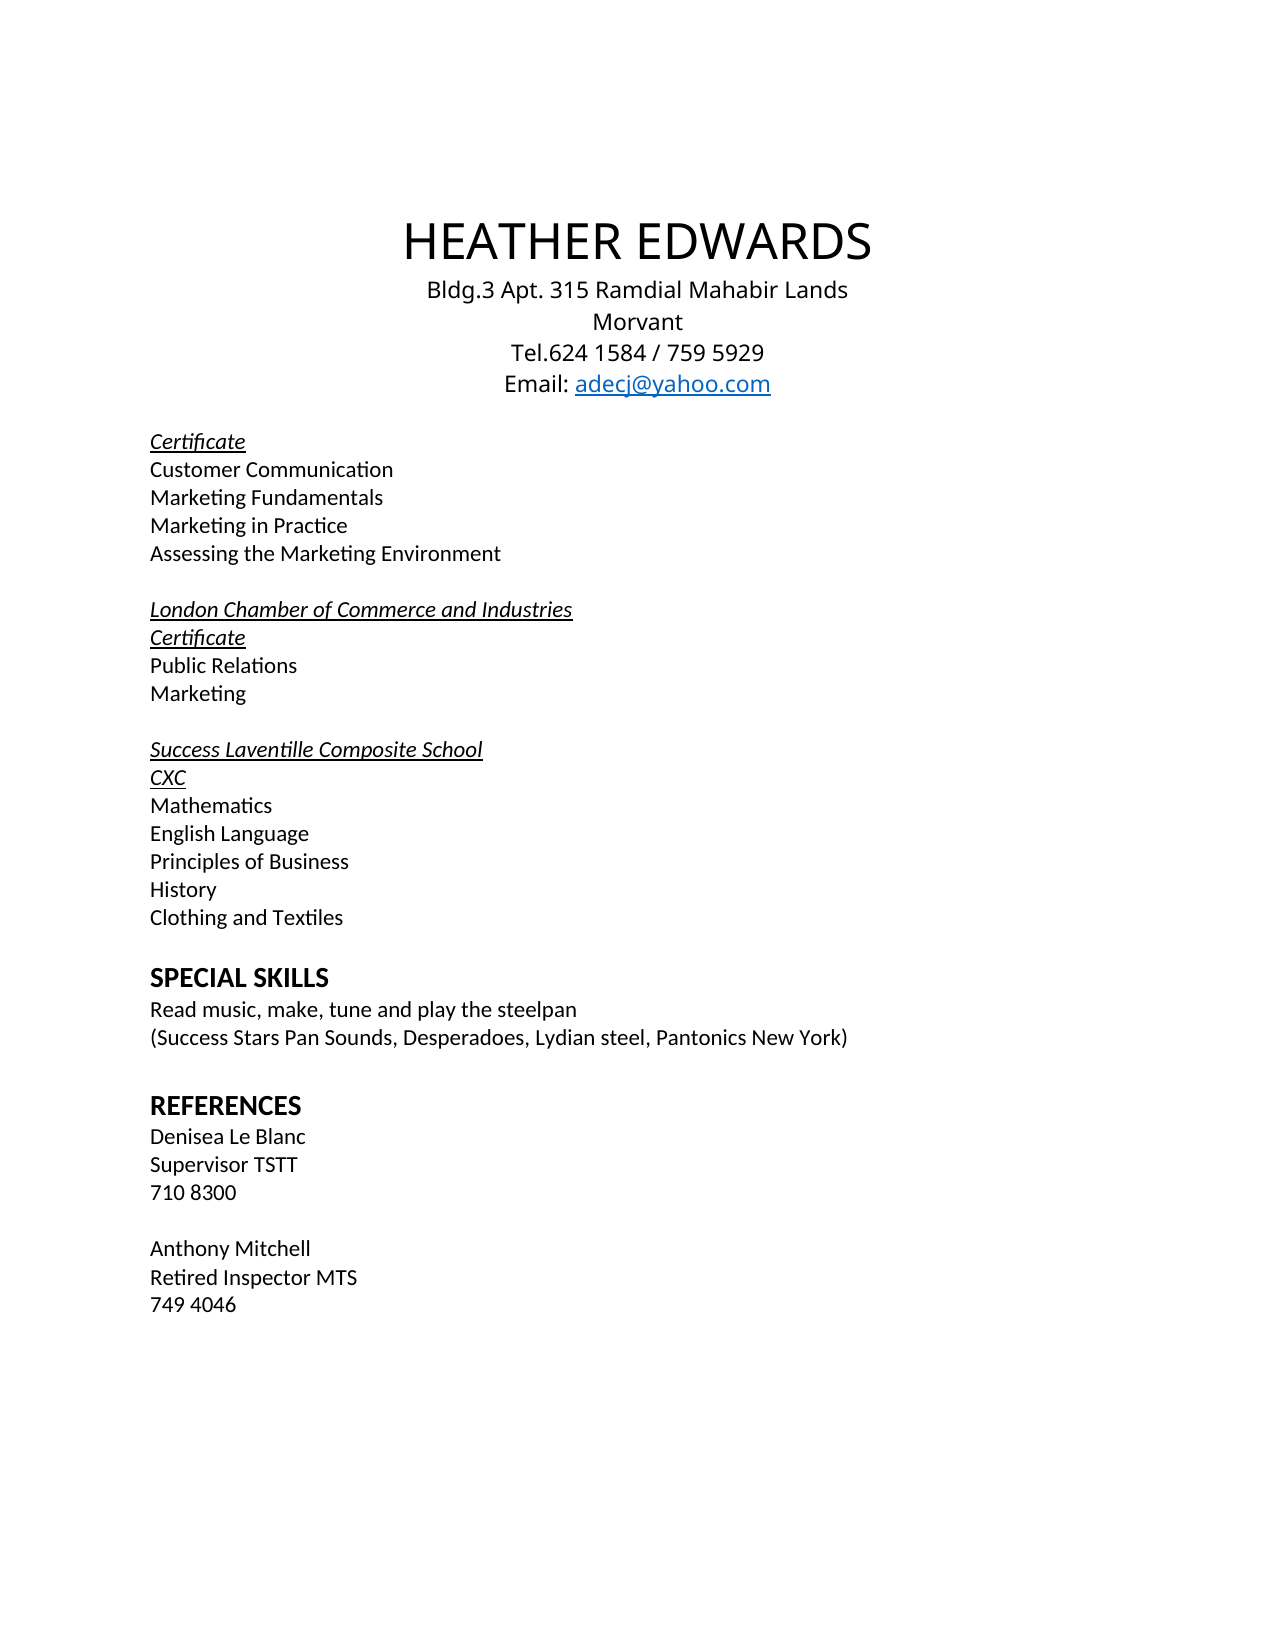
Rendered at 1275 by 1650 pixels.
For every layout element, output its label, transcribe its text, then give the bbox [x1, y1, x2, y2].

text Denisea Le Blanc [150, 1122, 1125, 1151]
text Marketing in Practice [150, 511, 1125, 539]
text CXC [150, 763, 1125, 791]
text Success Laventille Composite School [150, 735, 1125, 763]
text Marketing [150, 679, 1125, 707]
text Assessing the Marketing Environment [150, 539, 1125, 567]
text Mathematics [150, 791, 1125, 819]
text 749 4046 [150, 1291, 1125, 1319]
text Supervisor TSTT [150, 1151, 1125, 1178]
text Retired Inspector MTS [150, 1263, 1125, 1291]
text Tel.624 1584 / 759 5929 [150, 337, 1125, 368]
text Anthony Mitchell [150, 1234, 1125, 1263]
text London Chamber of Commerce and Industries [150, 595, 1125, 623]
text English Language [150, 819, 1125, 847]
text History [150, 876, 1125, 903]
text 710 8300 [150, 1178, 1125, 1207]
text Customer Communication [150, 455, 1125, 483]
text Marketing Fundamentals [150, 483, 1125, 511]
text HEATHER EDWARDS [150, 206, 1125, 274]
text Bldg.3 Apt. 315 Ramdial Mahabir Lands [150, 274, 1125, 305]
text Clothing and Textiles [150, 903, 1125, 932]
text Certificate [150, 623, 1125, 651]
text Certificate [150, 427, 1125, 455]
text Read music, make, tune and play the steelpan [150, 995, 1125, 1023]
text Public Relations [150, 651, 1125, 679]
text Morvant [150, 305, 1125, 337]
text REFERENCES [150, 1087, 1125, 1122]
text SPECIAL SKILLS [150, 959, 1125, 995]
text (Success Stars Pan Sounds, Desperadoes, Lydian steel, Pantonics New York) [150, 1023, 1125, 1051]
text Principles of Business [150, 847, 1125, 876]
text Email: adecj@yahoo.com [150, 368, 1125, 399]
